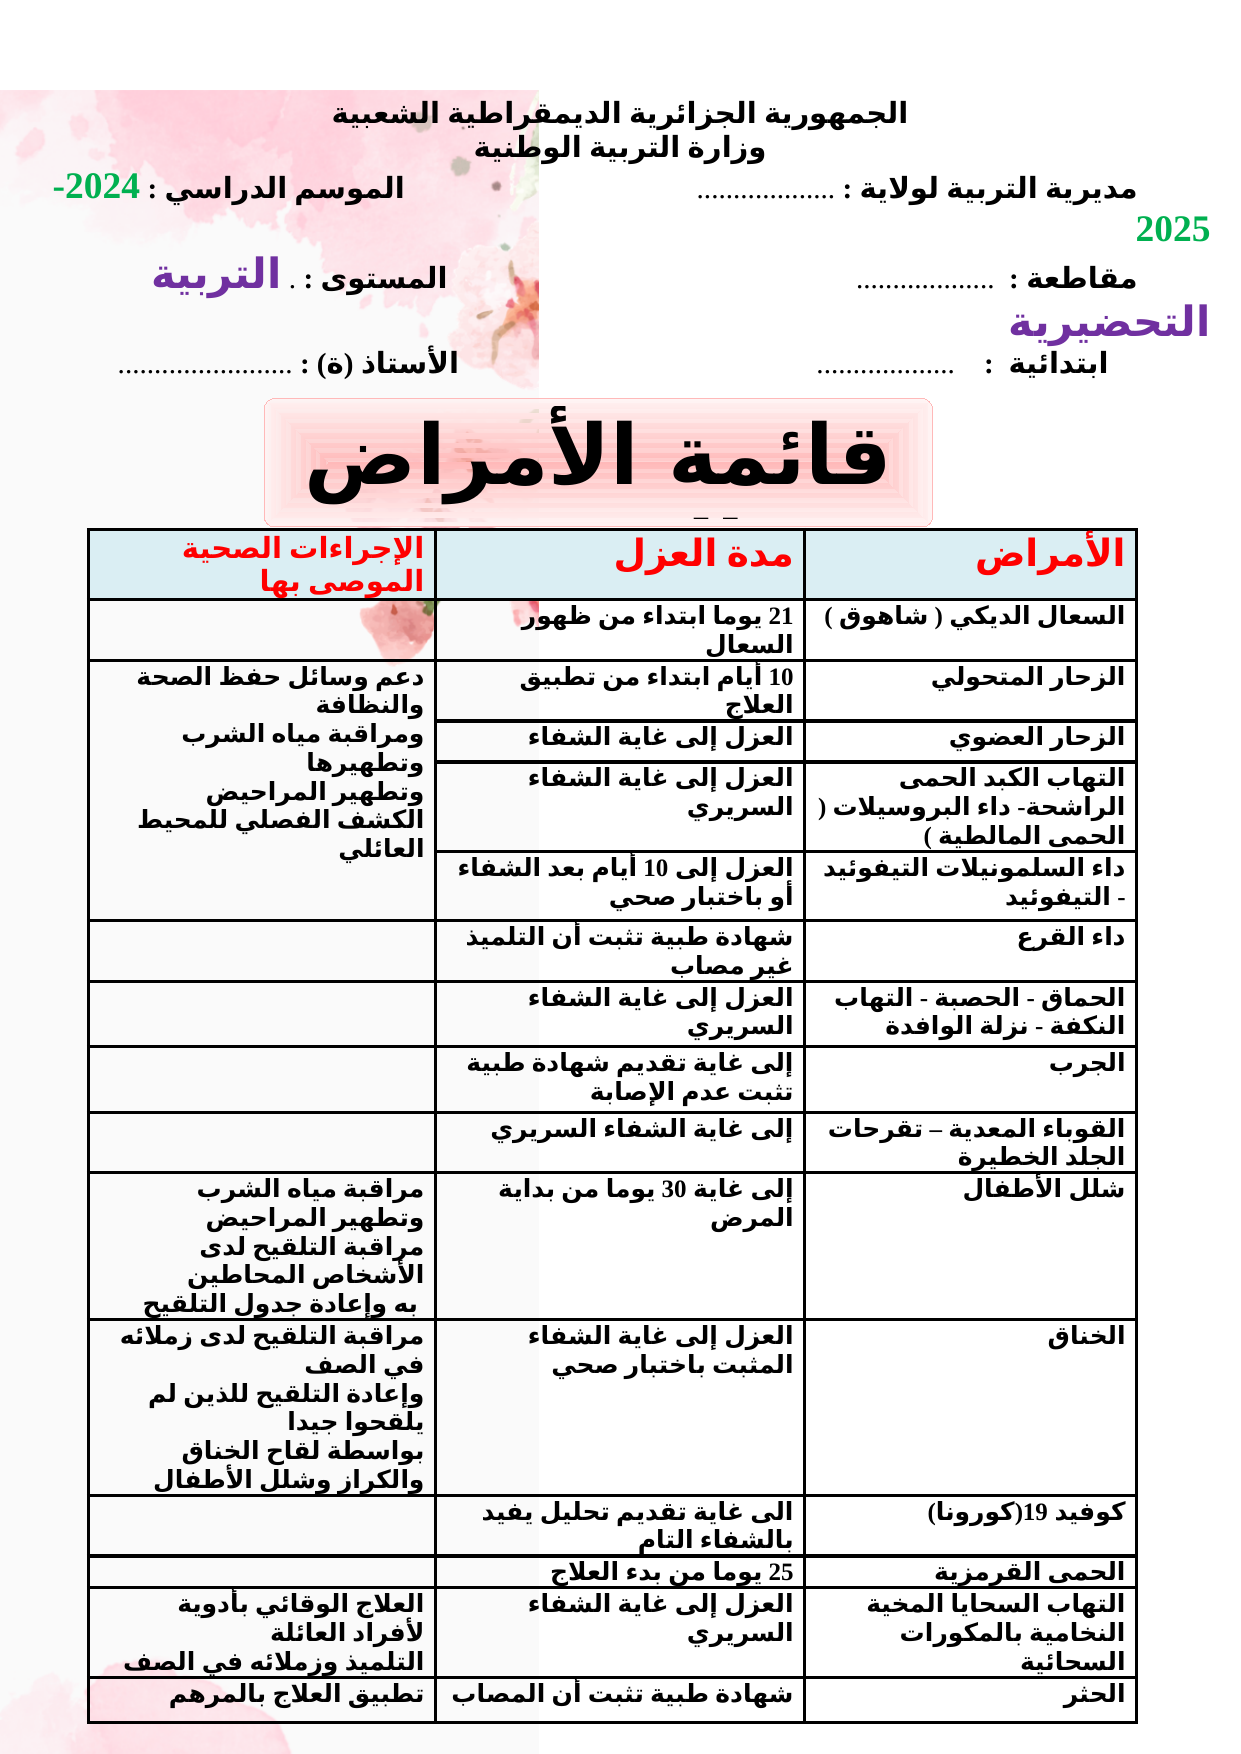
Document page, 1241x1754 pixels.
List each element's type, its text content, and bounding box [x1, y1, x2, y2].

table_cell إلى غاية 30 يوما من بداية المرض [437, 1174, 803, 1318]
table_cell الى غاية تقديم تحليل يفيد بالشفاء التام [437, 1497, 803, 1554]
table_cell العزل إلى 10 أيام بعد الشفاء أو باختبار صحي [437, 853, 803, 919]
text الجمهورية الجزائرية الديمقراطية الشعبية [29, 97, 1211, 130]
text مقاطعة : ................... المستوى : . التربية التحضيرية [29, 250, 1211, 346]
table_cell [90, 922, 434, 979]
table_cell [90, 1497, 434, 1554]
table_cell الزحار العضوي [806, 723, 1135, 760]
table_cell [437, 1679, 803, 1721]
table_cell القوباء المعدية – تقرحات الجلد الخطيرة [806, 1114, 1135, 1171]
picture [0, 92, 539, 1754]
table_cell كوفيد 19(كورونا) [806, 1497, 1135, 1554]
table_cell العلاج الوقائي بأدوية لأفراد العائلة التلميذ وزملائه في الصف [90, 1589, 434, 1676]
table_cell العزل إلى غاية الشفاء [437, 723, 803, 760]
table_cell التهاب الكبد الحمى الراشحة- داء البروسيلات ( الحمى المالطية ) [806, 764, 1135, 850]
table_cell داء السلمونيلات التيفوئيد - التيفوئيد [806, 853, 1135, 919]
table_cell الخناق [806, 1321, 1135, 1494]
text ابتدائية : ................... الأستاذ (ة) : ........................ [29, 346, 1211, 379]
table_cell 21 يوما ابتداء من ظهور السعال [437, 601, 803, 659]
table_cell [90, 983, 434, 1045]
table_cell 10 أيام ابتداء من تطبيق العلاج [437, 662, 803, 719]
table_header الإجراءات الصحية الموصى بها [90, 531, 434, 598]
table_header مدة العزل [437, 531, 803, 598]
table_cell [90, 1679, 434, 1721]
table_cell شلل الأطفال [806, 1174, 1135, 1318]
table_cell العزل إلى غاية الشفاء السريري [437, 1589, 803, 1676]
table_cell العزل إلى غاية الشفاء المثبت باختبار صحي [437, 1321, 803, 1494]
table_cell التهاب السحايا المخية النخامية بالمكورات السحائية [806, 1589, 1135, 1676]
table_cell الزحار المتحولي [806, 662, 1135, 719]
table_cell الجرب [806, 1048, 1135, 1111]
table_cell إلى غاية الشفاء السريري [437, 1114, 803, 1171]
table_cell الحثر [806, 1679, 1135, 1721]
table_cell مراقبة التلقيح لدى زملائه في الصف وإعادة التلقيح للذين لم يلقحوا جيدا بواسطة لقاح الخناق والكراز وشلل الأطفال [90, 1321, 434, 1494]
text وزارة التربية الوطنية [29, 130, 1211, 164]
table_cell العزل إلى غاية الشفاء السريري [437, 764, 803, 850]
table_cell دعم وسائل حفظ الصحة والنظافة ومراقبة مياه الشرب وتطهيرها وتطهير المراحيض الكشف الفصلي للمحيط العائلي [90, 662, 434, 919]
table_cell [90, 1114, 434, 1171]
table_cell [90, 1048, 434, 1111]
table_cell السعال الديكي ( شاهوق ) [806, 601, 1135, 659]
table_cell الحمى القرمزية [806, 1558, 1135, 1586]
table_cell [90, 601, 434, 659]
table_cell مراقبة مياه الشرب وتطهير المراحيض مراقبة التلقيح لدى الأشخاص المحاطين به وإعادة جدول التلقيح [90, 1174, 434, 1318]
table_cell داء القرع [806, 922, 1135, 979]
table_cell إلى غاية تقديم شهادة طبية تثبت عدم الإصابة [437, 1048, 803, 1111]
table_cell الحماق - الحصبة - التهاب النكفة - نزلة الوافدة [806, 983, 1135, 1045]
table_cell العزل إلى غاية الشفاء السريري [437, 983, 803, 1045]
table_header الأمراض [806, 531, 1135, 598]
table_cell شهادة طبية تثبت أن التلميذ غير مصاب [437, 922, 803, 979]
table_cell [90, 1558, 434, 1586]
table_cell 25 يوما من بدء العلاج [437, 1558, 803, 1586]
text مديرية التربية لولاية : ................... الموسم الدراسي : 2024-2025 [29, 164, 1211, 250]
